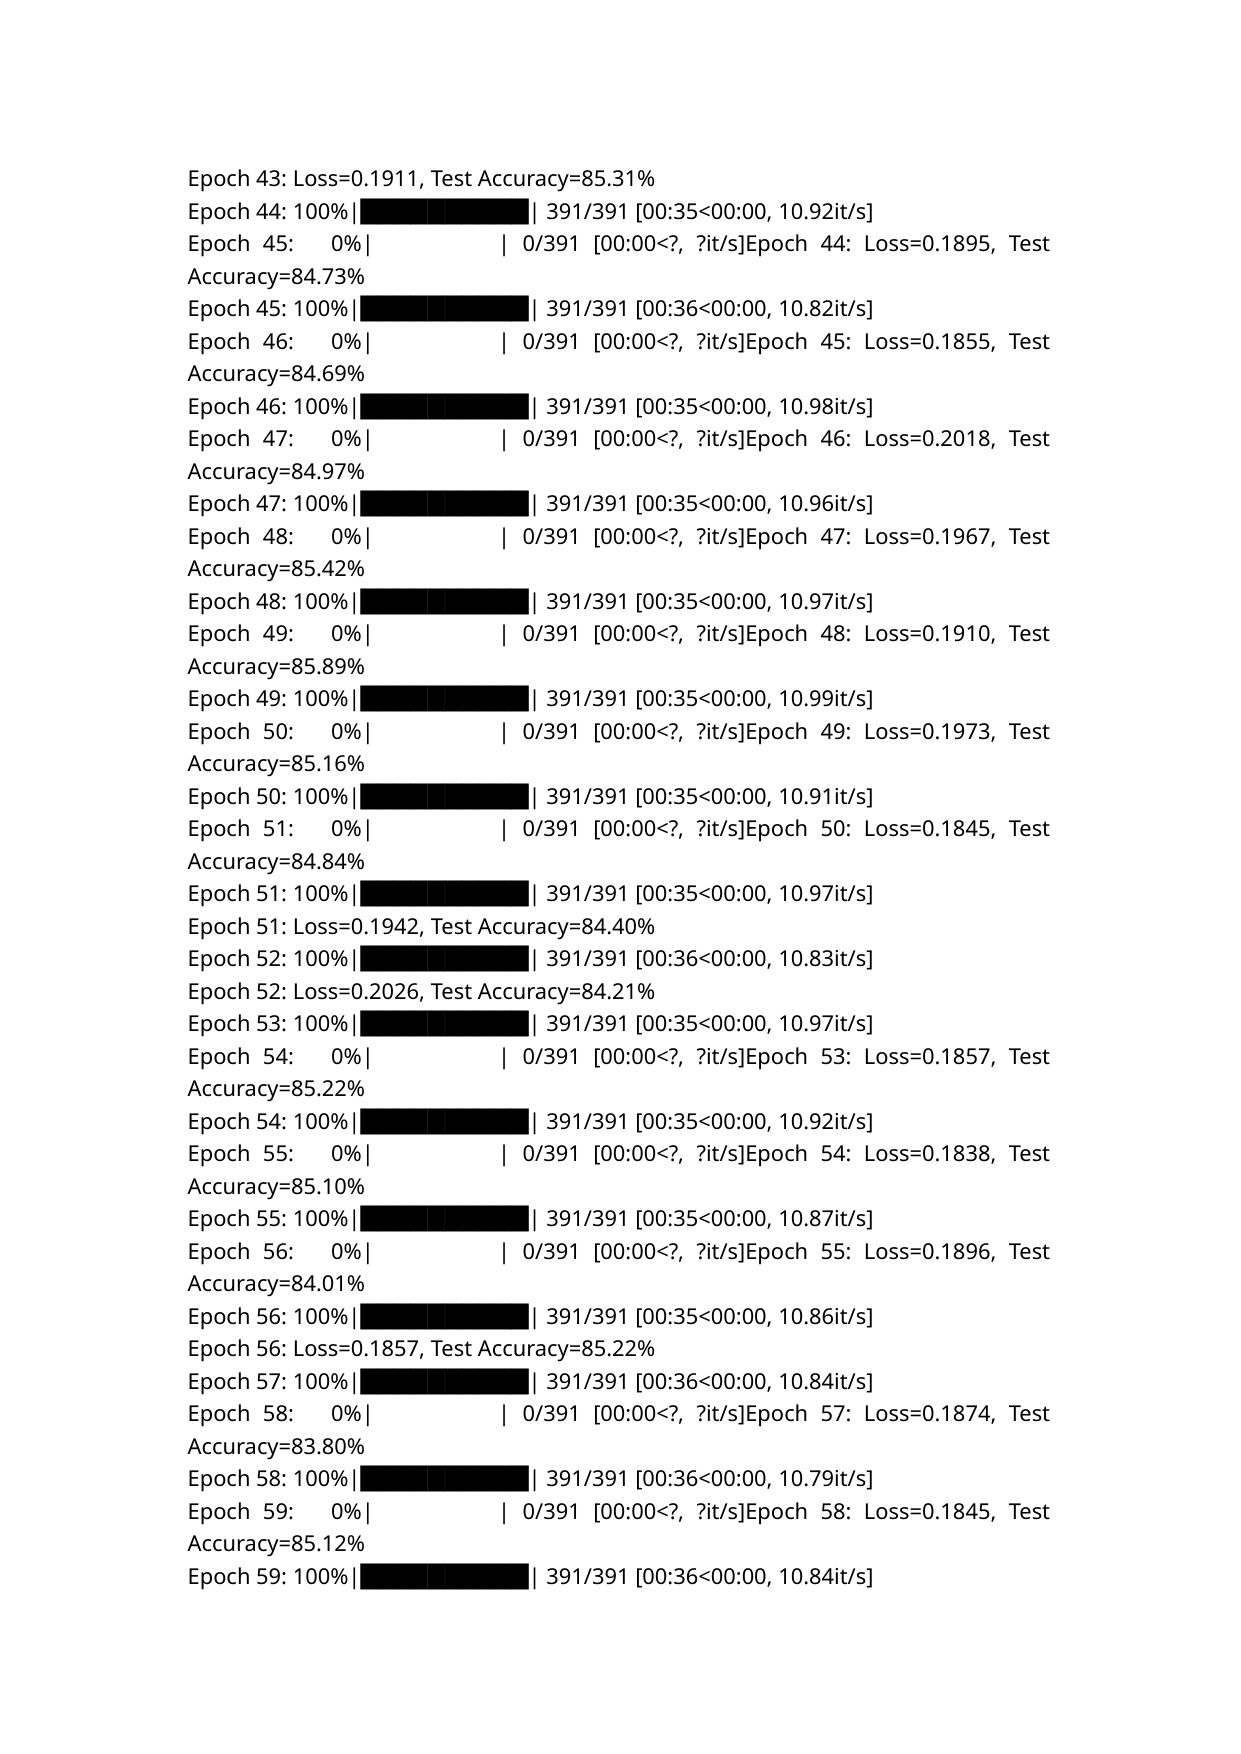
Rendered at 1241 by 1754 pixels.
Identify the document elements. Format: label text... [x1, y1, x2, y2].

text Epoch 58: 100%|██████████| 391/391 [00:36<00:00, 10.79it/s] [187, 1462, 1053, 1494]
text Epoch 50: 100%|██████████| 391/391 [00:35<00:00, 10.91it/s] [187, 779, 1053, 812]
text Epoch 45: 0%| | 0/391 [00:00<?, ?it/s]Epoch 44: Loss=0.1895, Test Accuracy=84.73% [187, 227, 1053, 292]
text Epoch 45: 100%|██████████| 391/391 [00:36<00:00, 10.82it/s] [187, 292, 1053, 324]
text Epoch 58: 0%| | 0/391 [00:00<?, ?it/s]Epoch 57: Loss=0.1874, Test Accuracy=83.80% [187, 1397, 1053, 1462]
text Epoch 46: 100%|██████████| 391/391 [00:35<00:00, 10.98it/s] [187, 389, 1053, 422]
text Epoch 52: 100%|██████████| 391/391 [00:36<00:00, 10.83it/s] [187, 942, 1053, 974]
text Epoch 49: 0%| | 0/391 [00:00<?, ?it/s]Epoch 48: Loss=0.1910, Test Accuracy=85.89% [187, 617, 1053, 682]
text Epoch 46: 0%| | 0/391 [00:00<?, ?it/s]Epoch 45: Loss=0.1855, Test Accuracy=84.69% [187, 324, 1053, 389]
text Epoch 54: 100%|██████████| 391/391 [00:35<00:00, 10.92it/s] [187, 1104, 1053, 1137]
text Epoch 59: 0%| | 0/391 [00:00<?, ?it/s]Epoch 58: Loss=0.1845, Test Accuracy=85.12% [187, 1494, 1053, 1559]
text Epoch 48: 0%| | 0/391 [00:00<?, ?it/s]Epoch 47: Loss=0.1967, Test Accuracy=85.42% [187, 519, 1053, 584]
text Epoch 57: 100%|██████████| 391/391 [00:36<00:00, 10.84it/s] [187, 1364, 1053, 1397]
text Epoch 52: Loss=0.2026, Test Accuracy=84.21% [187, 974, 1053, 1007]
text Epoch 56: 100%|██████████| 391/391 [00:35<00:00, 10.86it/s] [187, 1299, 1053, 1332]
text Epoch 51: 100%|██████████| 391/391 [00:35<00:00, 10.97it/s] [187, 877, 1053, 909]
text Epoch 51: Loss=0.1942, Test Accuracy=84.40% [187, 909, 1053, 942]
text Epoch 49: 100%|██████████| 391/391 [00:35<00:00, 10.99it/s] [187, 682, 1053, 714]
text Epoch 56: 0%| | 0/391 [00:00<?, ?it/s]Epoch 55: Loss=0.1896, Test Accuracy=84.01% [187, 1234, 1053, 1299]
text Epoch 56: Loss=0.1857, Test Accuracy=85.22% [187, 1332, 1053, 1364]
text Epoch 54: 0%| | 0/391 [00:00<?, ?it/s]Epoch 53: Loss=0.1857, Test Accuracy=85.22% [187, 1039, 1053, 1104]
text Epoch 44: 100%|██████████| 391/391 [00:35<00:00, 10.92it/s] [187, 194, 1053, 227]
text Epoch 48: 100%|██████████| 391/391 [00:35<00:00, 10.97it/s] [187, 584, 1053, 617]
text Epoch 55: 0%| | 0/391 [00:00<?, ?it/s]Epoch 54: Loss=0.1838, Test Accuracy=85.10% [187, 1137, 1053, 1202]
text Epoch 43: Loss=0.1911, Test Accuracy=85.31% [187, 162, 1053, 194]
text Epoch 53: 100%|██████████| 391/391 [00:35<00:00, 10.97it/s] [187, 1007, 1053, 1039]
text Epoch 51: 0%| | 0/391 [00:00<?, ?it/s]Epoch 50: Loss=0.1845, Test Accuracy=84.84% [187, 812, 1053, 877]
text Epoch 55: 100%|██████████| 391/391 [00:35<00:00, 10.87it/s] [187, 1202, 1053, 1234]
text Epoch 59: 100%|██████████| 391/391 [00:36<00:00, 10.84it/s] [187, 1559, 1053, 1592]
text Epoch 47: 0%| | 0/391 [00:00<?, ?it/s]Epoch 46: Loss=0.2018, Test Accuracy=84.97% [187, 422, 1053, 487]
text Epoch 50: 0%| | 0/391 [00:00<?, ?it/s]Epoch 49: Loss=0.1973, Test Accuracy=85.16% [187, 714, 1053, 779]
text Epoch 47: 100%|██████████| 391/391 [00:35<00:00, 10.96it/s] [187, 487, 1053, 519]
